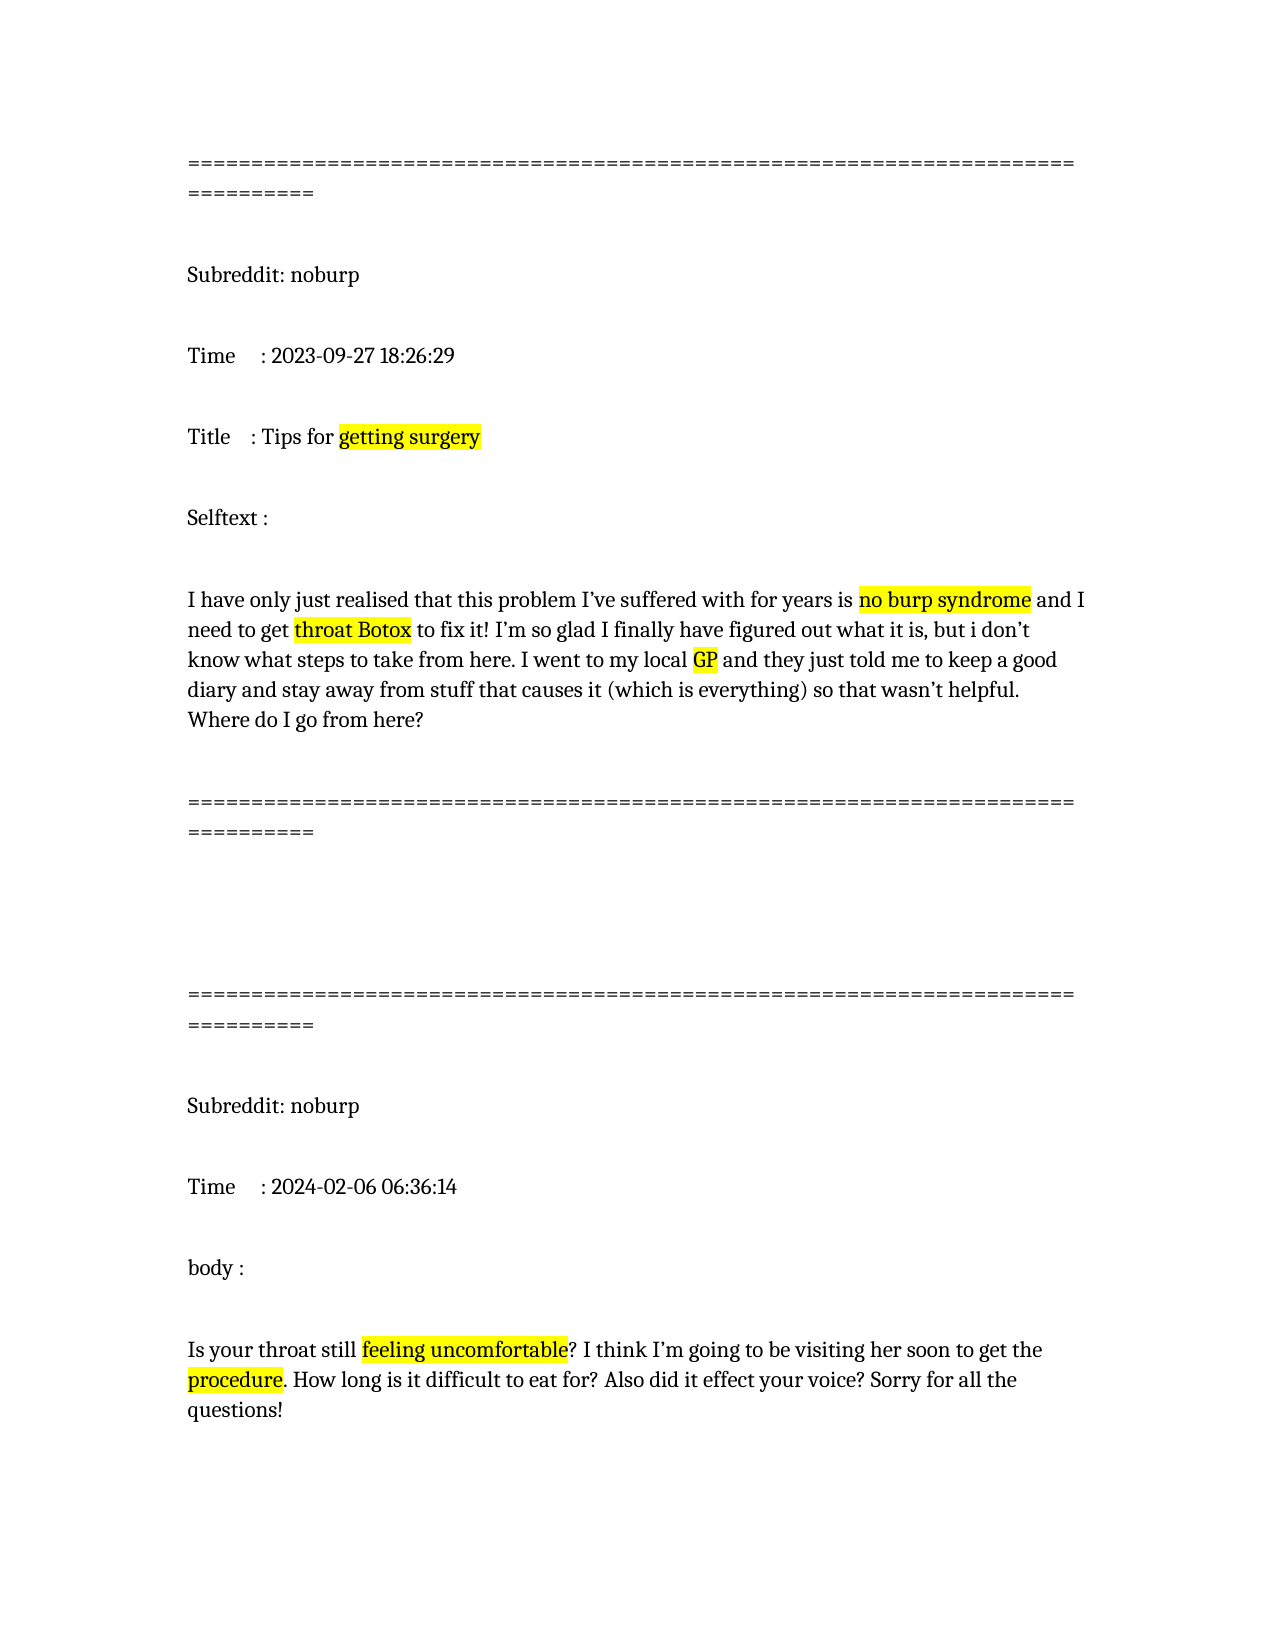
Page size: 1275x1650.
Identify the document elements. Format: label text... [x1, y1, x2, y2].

text Is your throat still feeling uncomfortable? I think I’m going to be visiting her soon to get the procedure. How long is it difficult to eat for? Also did it effect your voice? Sorry for all the questions! [187, 1336, 1087, 1453]
text I have only just realised that this problem I’ve suffered with for years is no burp syndrome and I need to get throat Botox to fix it! I’m so glad I finally have figured out what it is, but i don’t know what steps to take from here. I went to my local GP and they just told me to keep a good diary and stay away from stuff that causes it (which is everything) so that wasn’t helpful. Where do I go from here? [187, 586, 1087, 764]
text Selftext : [187, 505, 1087, 562]
text body : [187, 1255, 1087, 1312]
text ================================================================================ [187, 150, 1087, 237]
text Time : 2024-02-06 06:36:14 [187, 1174, 1087, 1231]
text ================================================================================ [187, 788, 1087, 875]
text Title : Tips for getting surgery [187, 424, 1087, 481]
text Time : 2023-09-27 18:26:29 [187, 343, 1087, 399]
text ================================================================================ [187, 981, 1087, 1068]
text Subreddit: noburp [187, 1093, 1087, 1149]
text Subreddit: noburp [187, 261, 1087, 318]
